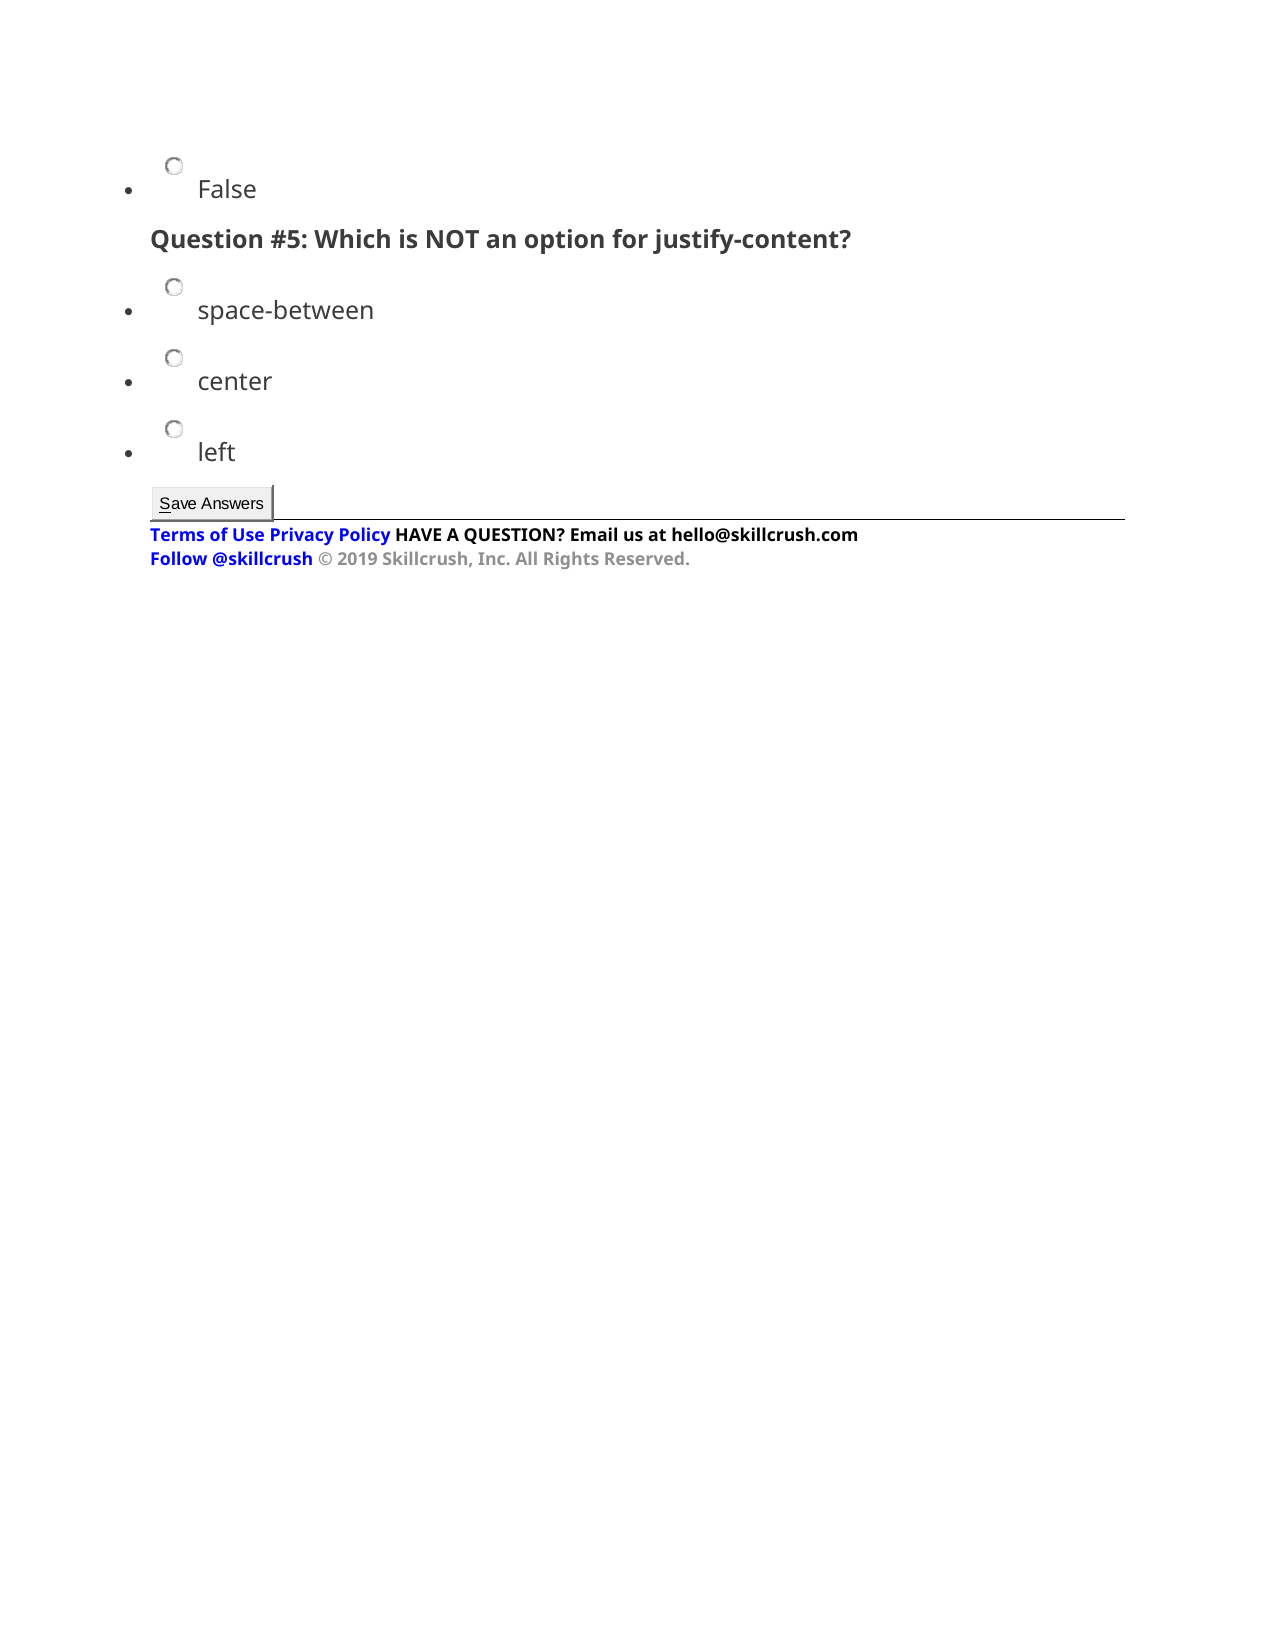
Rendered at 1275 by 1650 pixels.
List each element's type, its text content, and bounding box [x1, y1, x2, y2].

text Question #5: Which is NOT an option for justify-content? [150, 221, 1125, 255]
list False [125, 150, 1125, 206]
list left [125, 413, 1125, 469]
list space-between [125, 271, 1125, 327]
text Follow @skillcrush © 2019 Skillcrush, Inc. All Rights Reserved. [150, 546, 1125, 571]
text Terms of Use Privacy Policy HAVE A QUESTION? Email us at hello@skillcrush.com [150, 522, 1125, 546]
list center [125, 342, 1125, 398]
